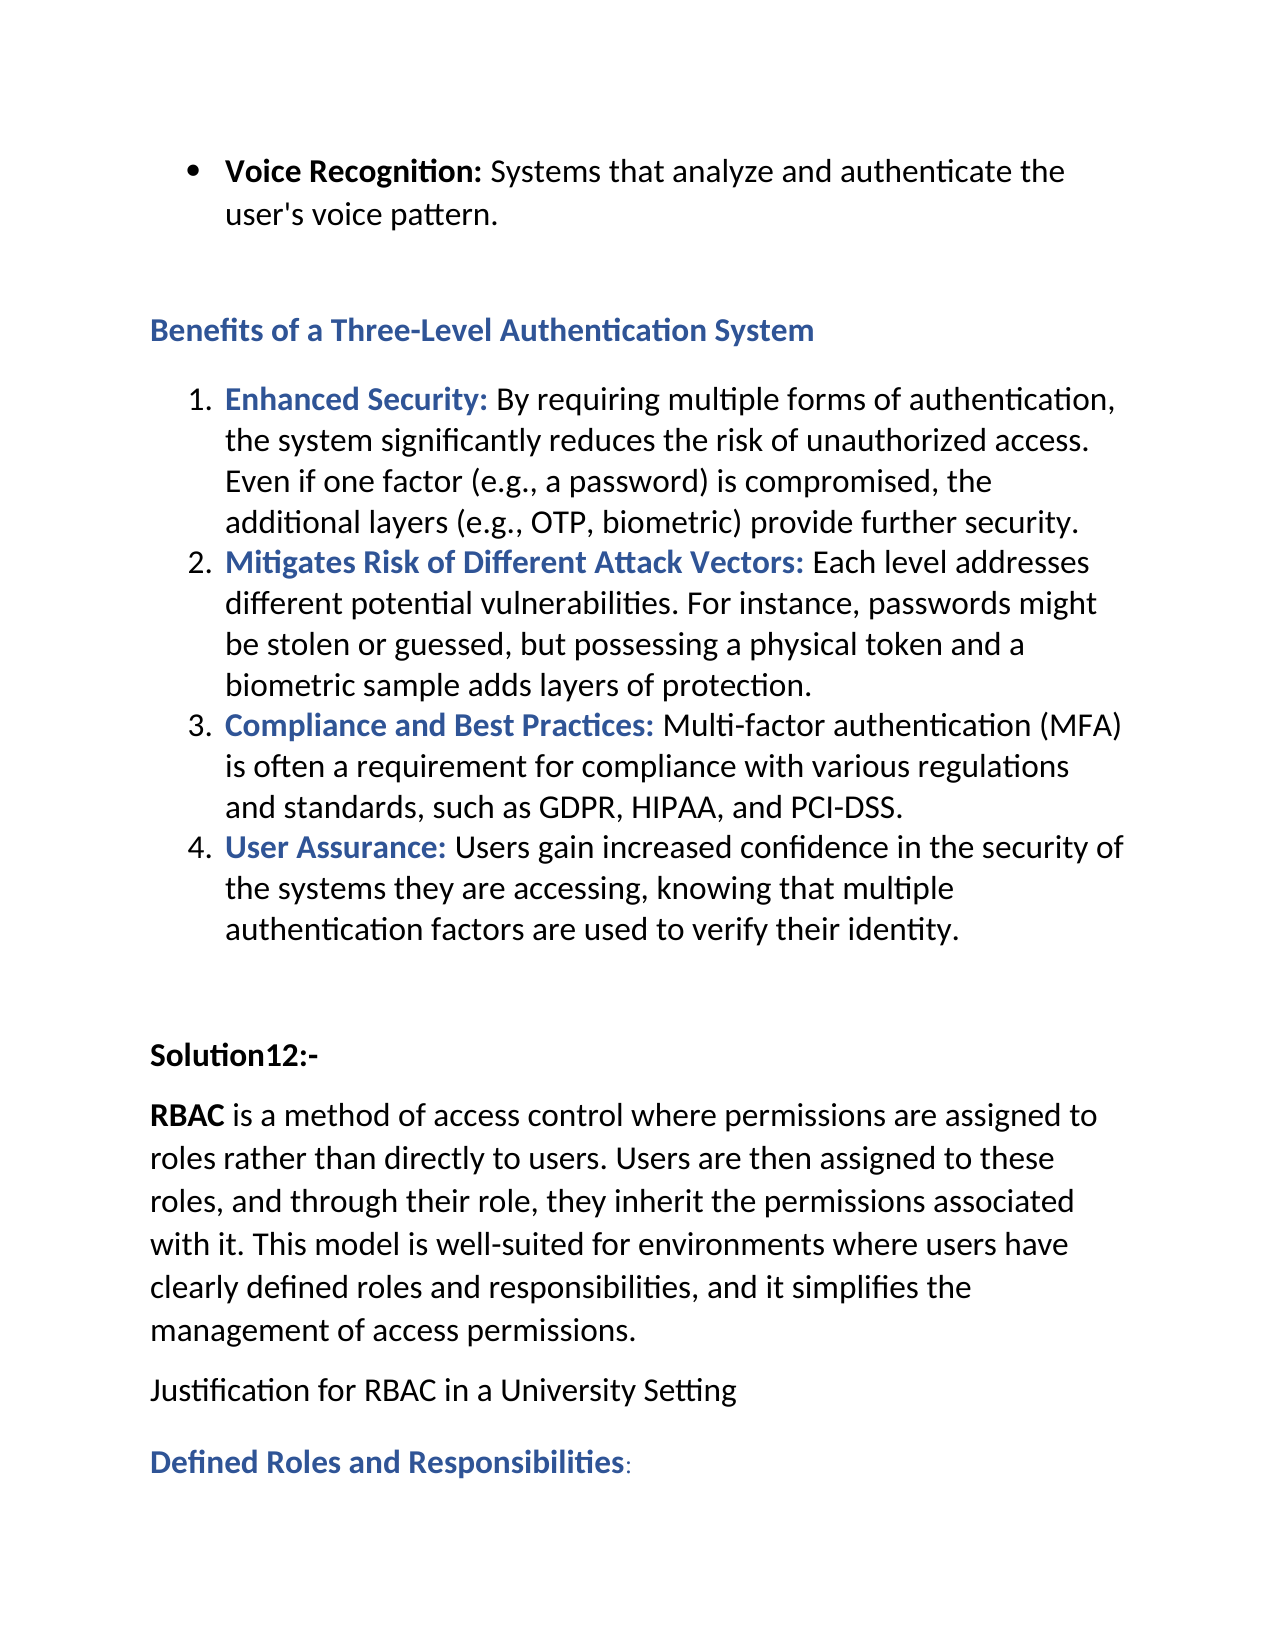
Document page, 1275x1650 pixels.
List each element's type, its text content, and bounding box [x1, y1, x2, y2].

text Benefits of a Three-Level Authentication System [150, 308, 1125, 349]
text RBAC is a method of access control where permissions are assigned to roles rather than directly to users. Users are then assigned to these roles, and through their role, they inherit the permissions associated with it. This model is well-suited for environments where users have clearly defined roles and responsibilities, and it simplifies the management of access permissions. [150, 1181, 1125, 1437]
text Solution12:- [150, 1121, 1125, 1162]
list Compliance and Best Practices: Multi-factor authentication (MFA) is often a requirement for compliance with various regulations and standards, such as GDPR, HIPAA, and PCI-DSS. [187, 763, 1125, 885]
list Enhanced Security: By requiring multiple forms of authentication, the system significantly reduces the risk of unauthorized access. Even if one factor (e.g., a password) is compromised, the additional layers (e.g., OTP, biometric) provide further security. [187, 378, 1125, 541]
list User Assurance: Users gain increased confidence in the security of the systems they are accessing, knowing that multiple authentication factors are used to verify their identity. [187, 914, 1125, 1036]
list Mitigates Risk of Different Attack Vectors: Each level addresses different potential vulnerabilities. For instance, passwords might be stolen or guessed, but possessing a physical token and a biometric sample adds layers of protection. [187, 571, 1125, 733]
text Justification for RBAC in a University Setting [150, 1456, 1125, 1497]
list Voice Recognition: Systems that analyze and authenticate the user's voice pattern. [187, 150, 1125, 234]
